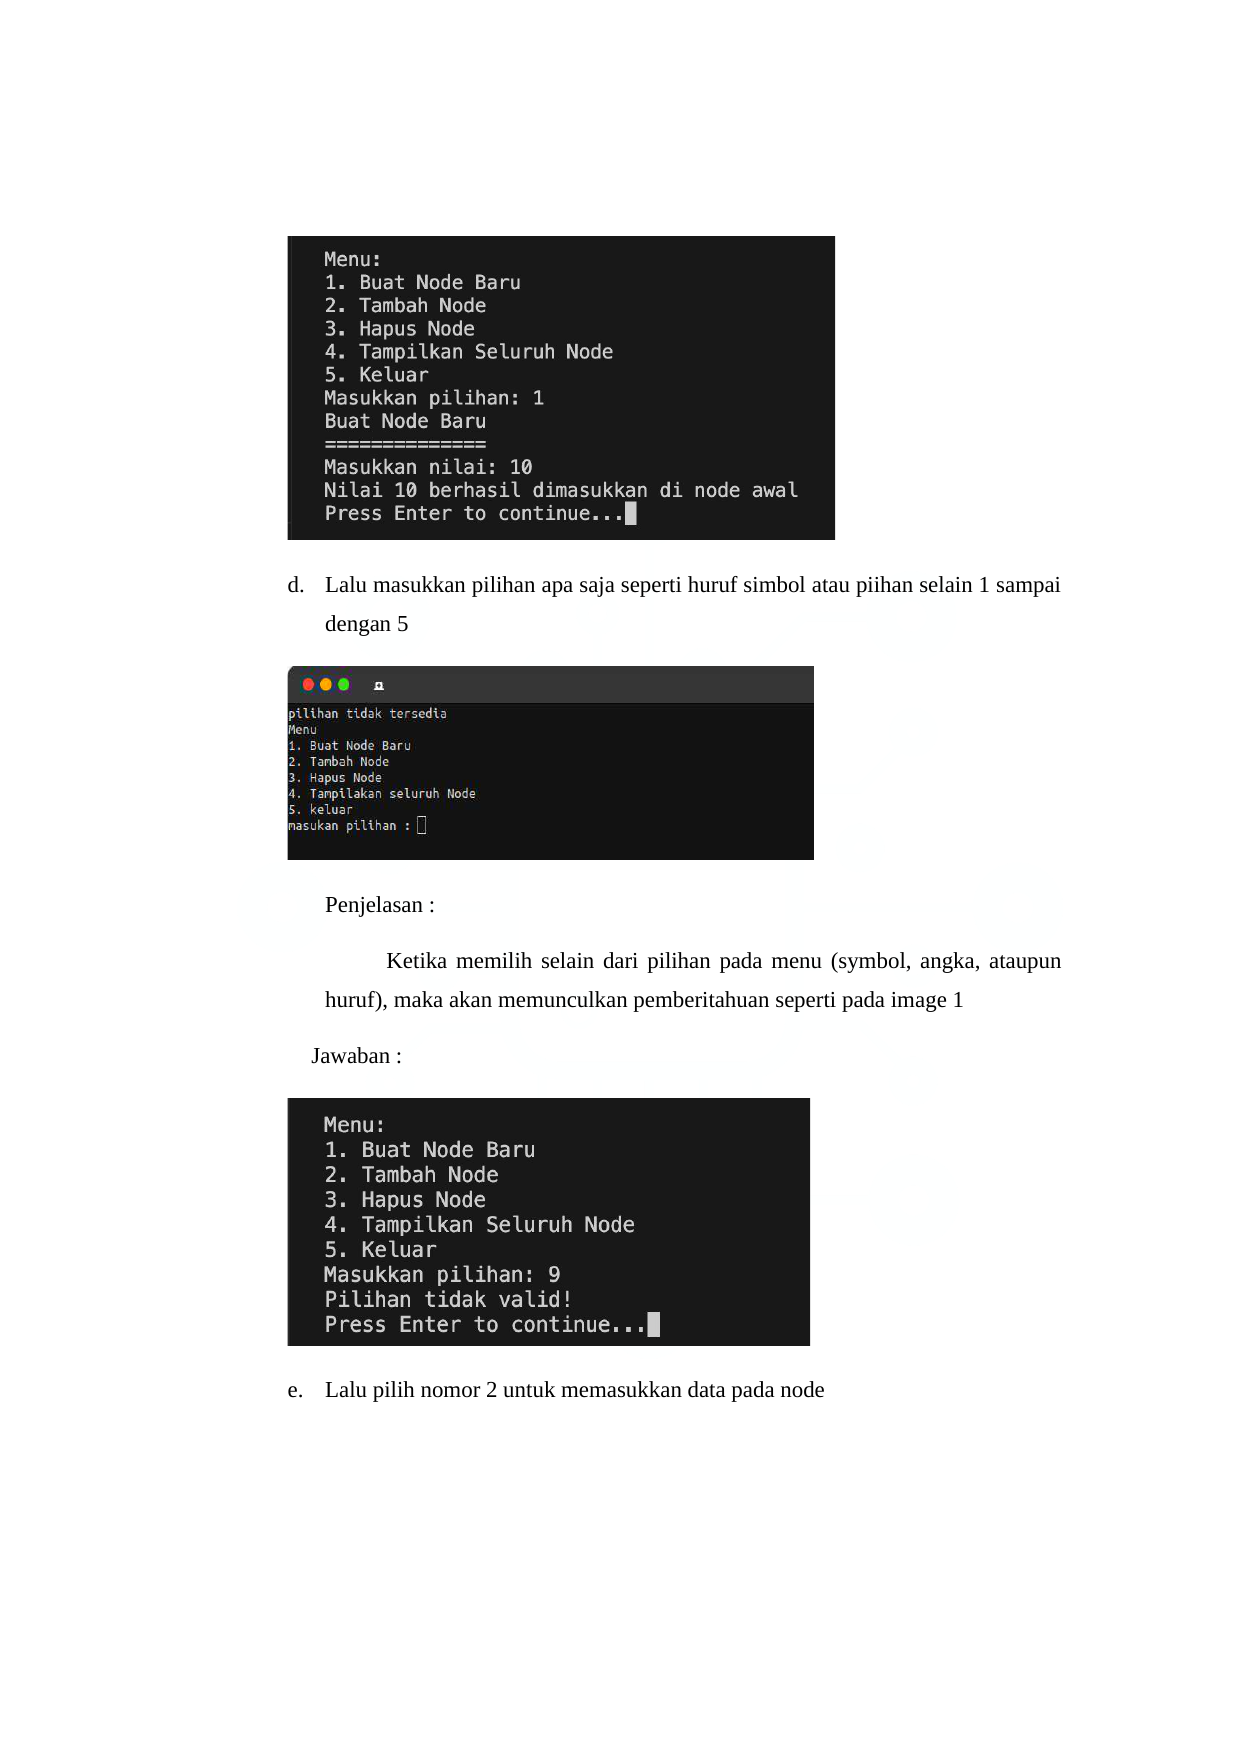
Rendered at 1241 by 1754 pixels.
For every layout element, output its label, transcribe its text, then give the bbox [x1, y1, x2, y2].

picture [287, 236, 836, 540]
list Lalu masukkan pilihan apa saja seperti huruf simbol atau piihan selain 1 sampai dengan 5 [287, 571, 1063, 636]
text Jawaban : [236, 1042, 1063, 1069]
list Lalu pilih nomor 2 untuk memasukkan data pada node [287, 1376, 1063, 1402]
text Ketika memilih selain dari pilihan pada menu (symbol, angka, ataupun huruf), maka akan memunculkan pemberitahuan seperti pada image 1 [325, 947, 1063, 1013]
picture [287, 666, 814, 860]
picture [287, 1098, 811, 1346]
text Penjelasan : [325, 891, 1063, 917]
